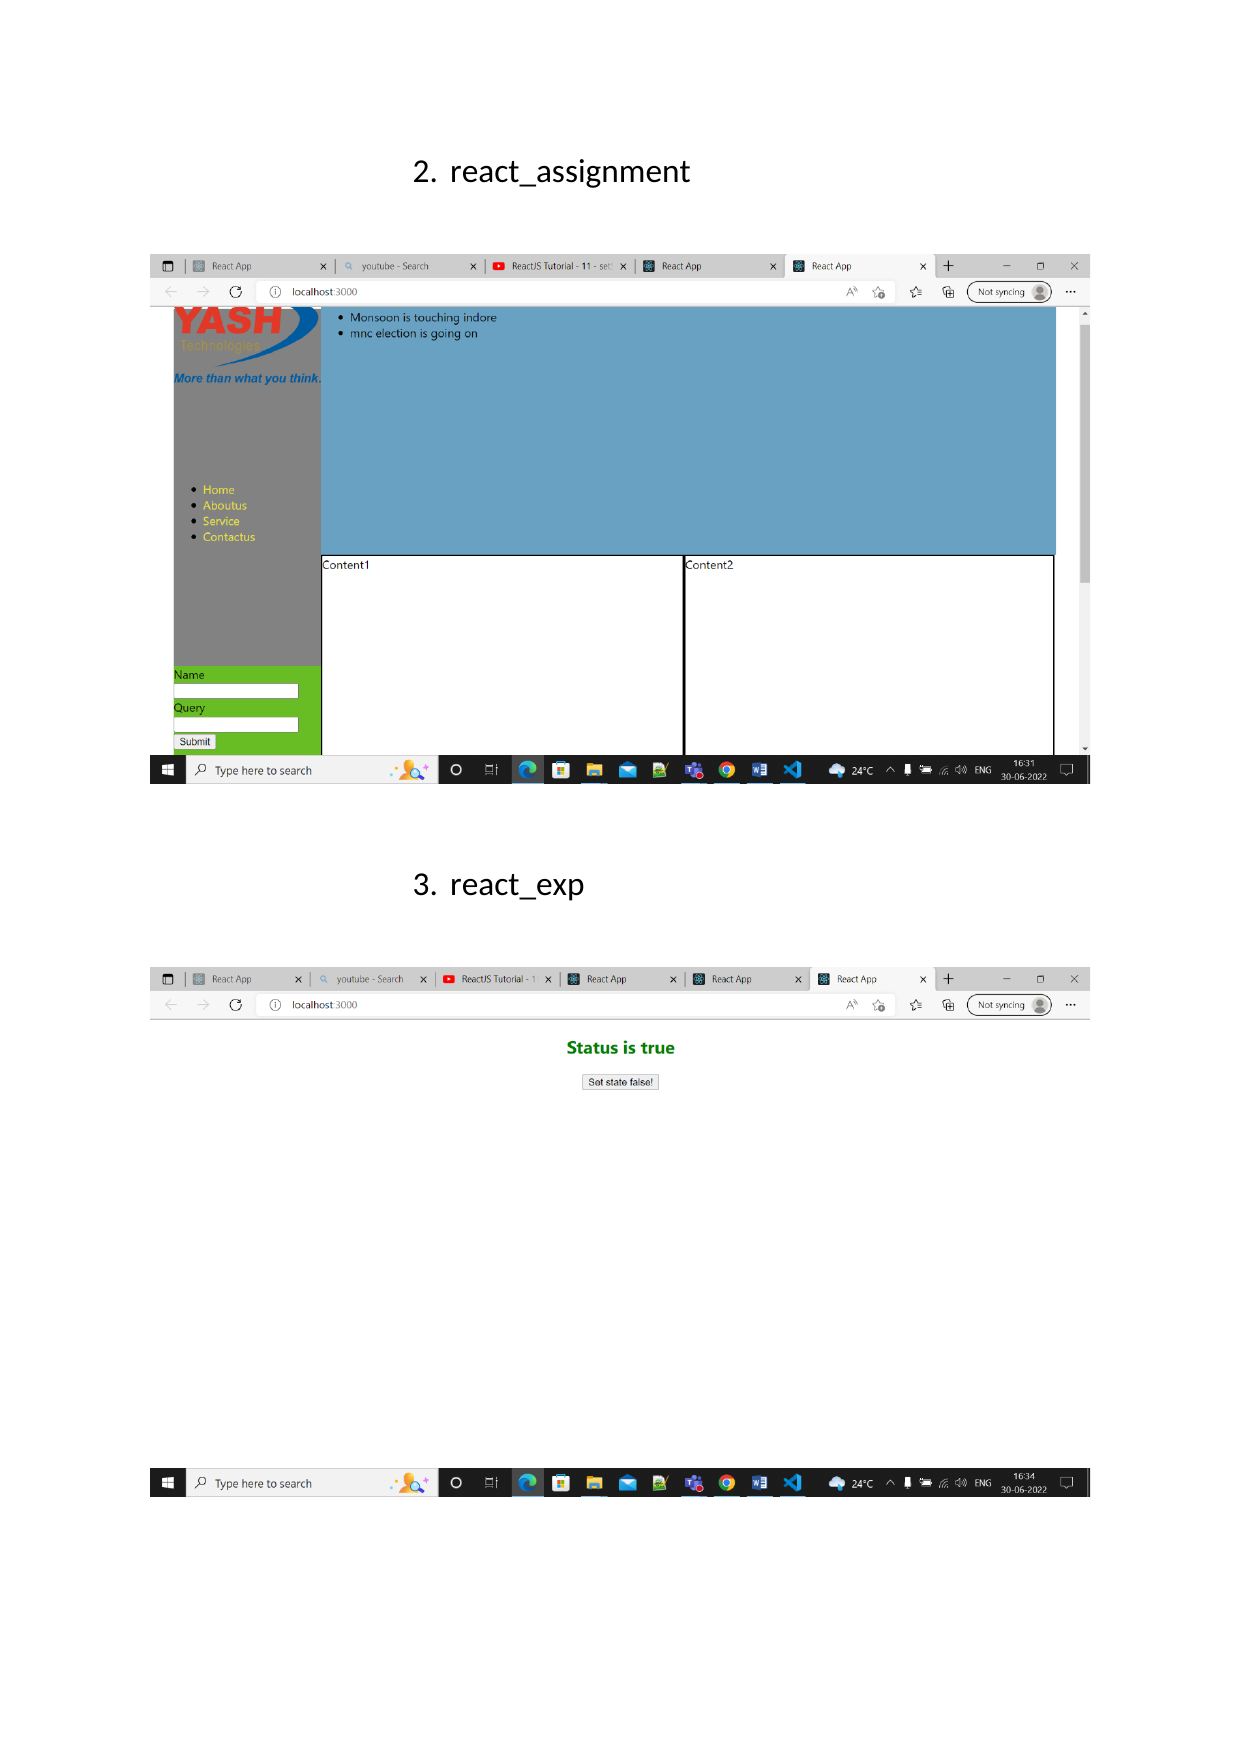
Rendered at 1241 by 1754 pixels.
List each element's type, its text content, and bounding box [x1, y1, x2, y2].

picture [150, 967, 1091, 1497]
list react_assignment [412, 150, 1090, 191]
picture [150, 254, 1091, 784]
list react_exp [412, 863, 1090, 904]
